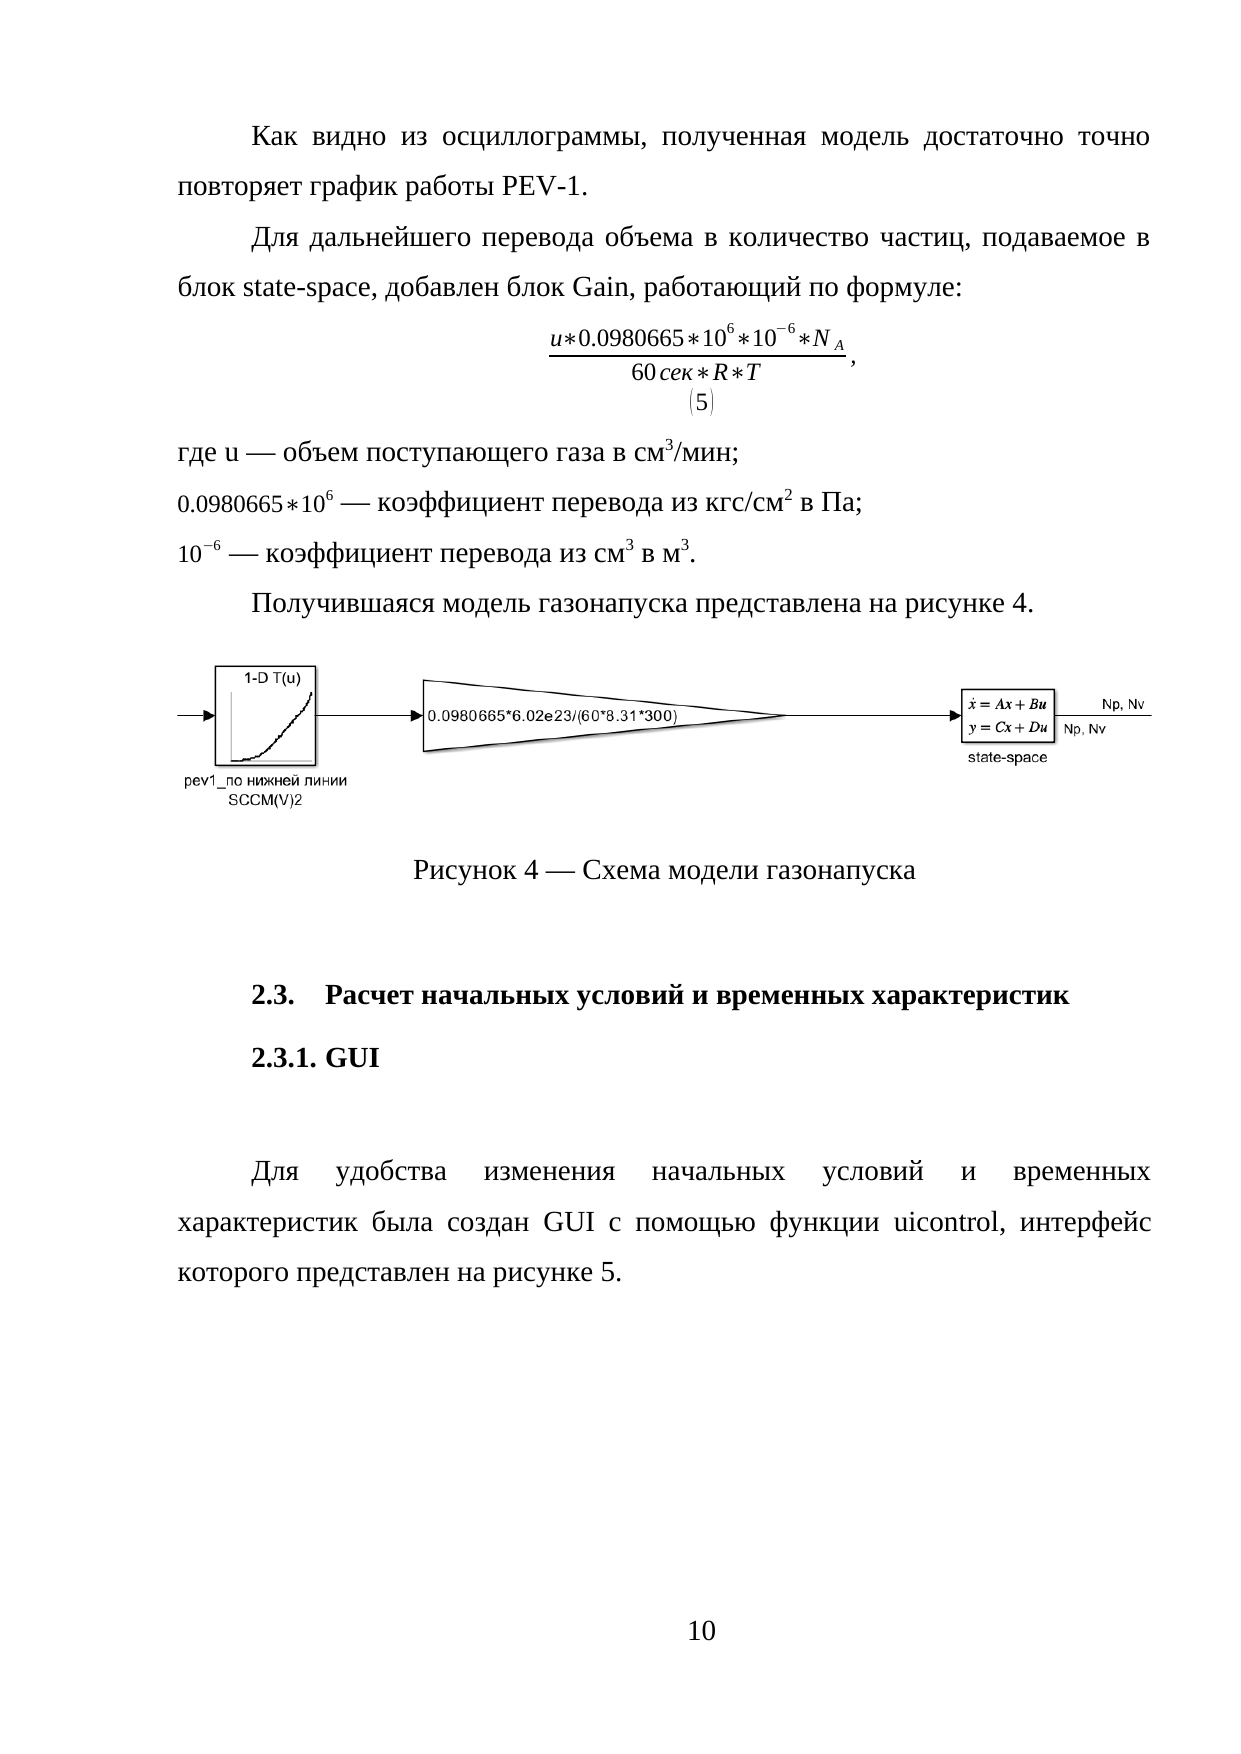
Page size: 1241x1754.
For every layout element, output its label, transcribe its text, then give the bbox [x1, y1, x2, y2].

text где u — объем поступающего газа в см3/мин; [177, 434, 1152, 468]
subtitle GUI [177, 1040, 1152, 1074]
text Рисунок 4 — Схема модели газонапуска [177, 852, 1152, 885]
picture [177, 635, 1152, 823]
text Получившаяся модель газонапуска представлена на рисунке 4. [177, 585, 1152, 619]
subtitle Расчет начальных условий и временных характеристик [177, 977, 1152, 1011]
text — коэффициент перевода из см3 в м3. [177, 535, 1152, 568]
text Для дальнейшего перевода объема в количество частиц, подаваемое в блок state-space, добавлен блок Gain, работающий по формуле: [177, 219, 1152, 303]
text — коэффициент перевода из кгс/см2 в Па; [177, 484, 1152, 518]
text Как видно из осциллограммы, полученная модель достаточно точно повторяет график работы PEV-1. [177, 118, 1152, 202]
text Для удобства изменения начальных условий и временных характеристик была создан GUI с помощью функции uicontrol, интерфейс которого представлен на рисунке 5. [177, 1153, 1152, 1287]
